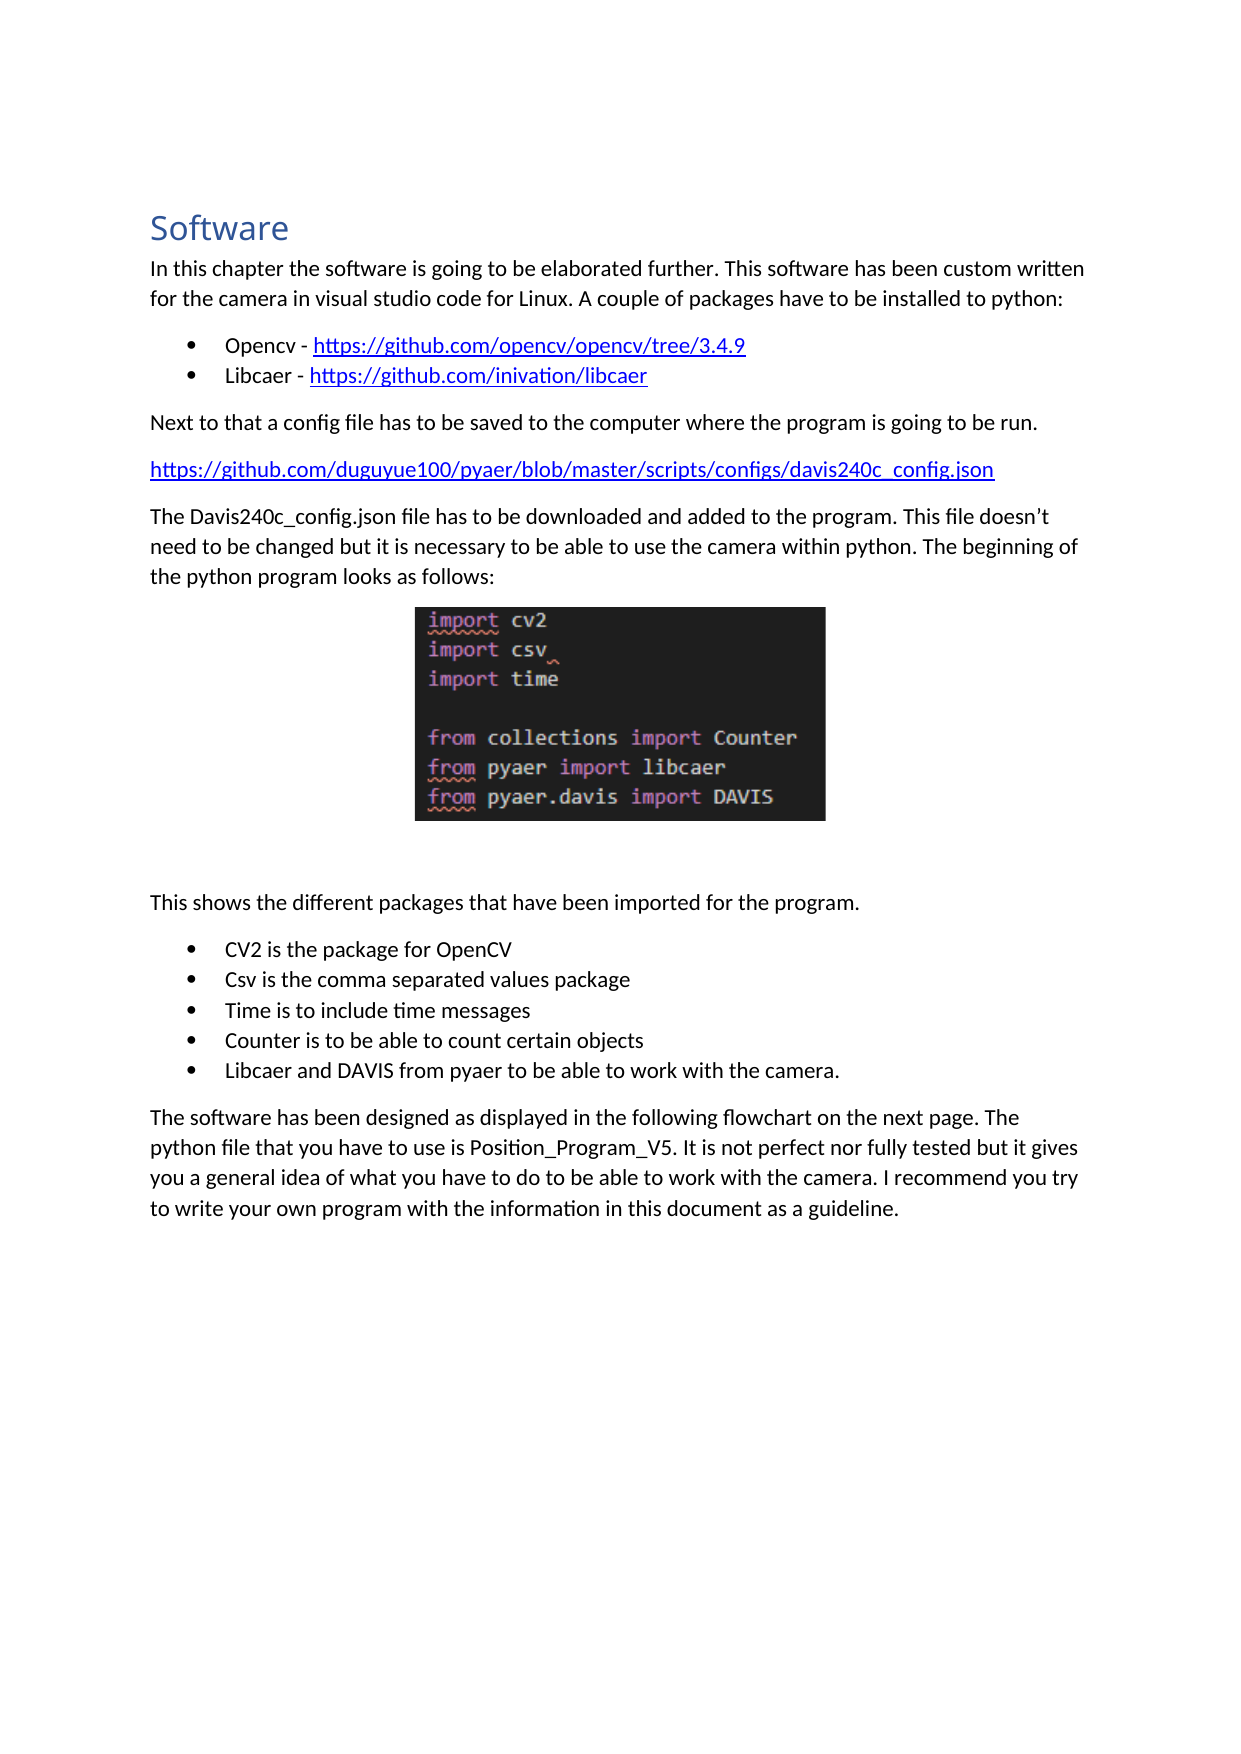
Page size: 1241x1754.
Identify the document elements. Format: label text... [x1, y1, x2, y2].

list Csv is the comma separated values package [187, 966, 1090, 993]
text This shows the different packages that have been imported for the program. [150, 888, 1090, 916]
text https://github.com/duguyue100/pyaer/blob/master/scripts/configs/davis240c_config.json [150, 455, 1090, 483]
list CV2 is the package for OpenCV [187, 935, 1090, 963]
picture [414, 607, 826, 821]
list Time is to include time messages [187, 996, 1090, 1024]
subtitle Software [150, 205, 1090, 251]
list Libcaer and DAVIS from pyaer to be able to work with the camera. [187, 1056, 1090, 1084]
text The Davis240c_config.json file has to be downloaded and added to the program. This file doesn’t need to be changed but it is necessary to be able to use the camera within python. The beginning of the python program looks as follows: [150, 502, 1090, 591]
text In this chapter the software is going to be elaborated further. This software has been custom written for the camera in visual studio code for Linux. A couple of packages have to be installed to python: [150, 254, 1090, 312]
list Opencv - https://github.com/opencv/opencv/tree/3.4.9 [187, 331, 1090, 359]
list Libcaer - https://github.com/inivation/libcaer [187, 361, 1090, 389]
list Counter is to be able to count certain objects [187, 1026, 1090, 1054]
text The software has been designed as displayed in the following flowchart on the next page. The python file that you have to use is Position_Program_V5. It is not perfect nor fully tested but it gives you a general idea of what you have to do to be able to work with the camera. I recommend you try to write your own program with the information in this document as a guideline. [150, 1103, 1090, 1222]
text Next to that a config file has to be saved to the computer where the program is going to be run. [150, 408, 1090, 436]
